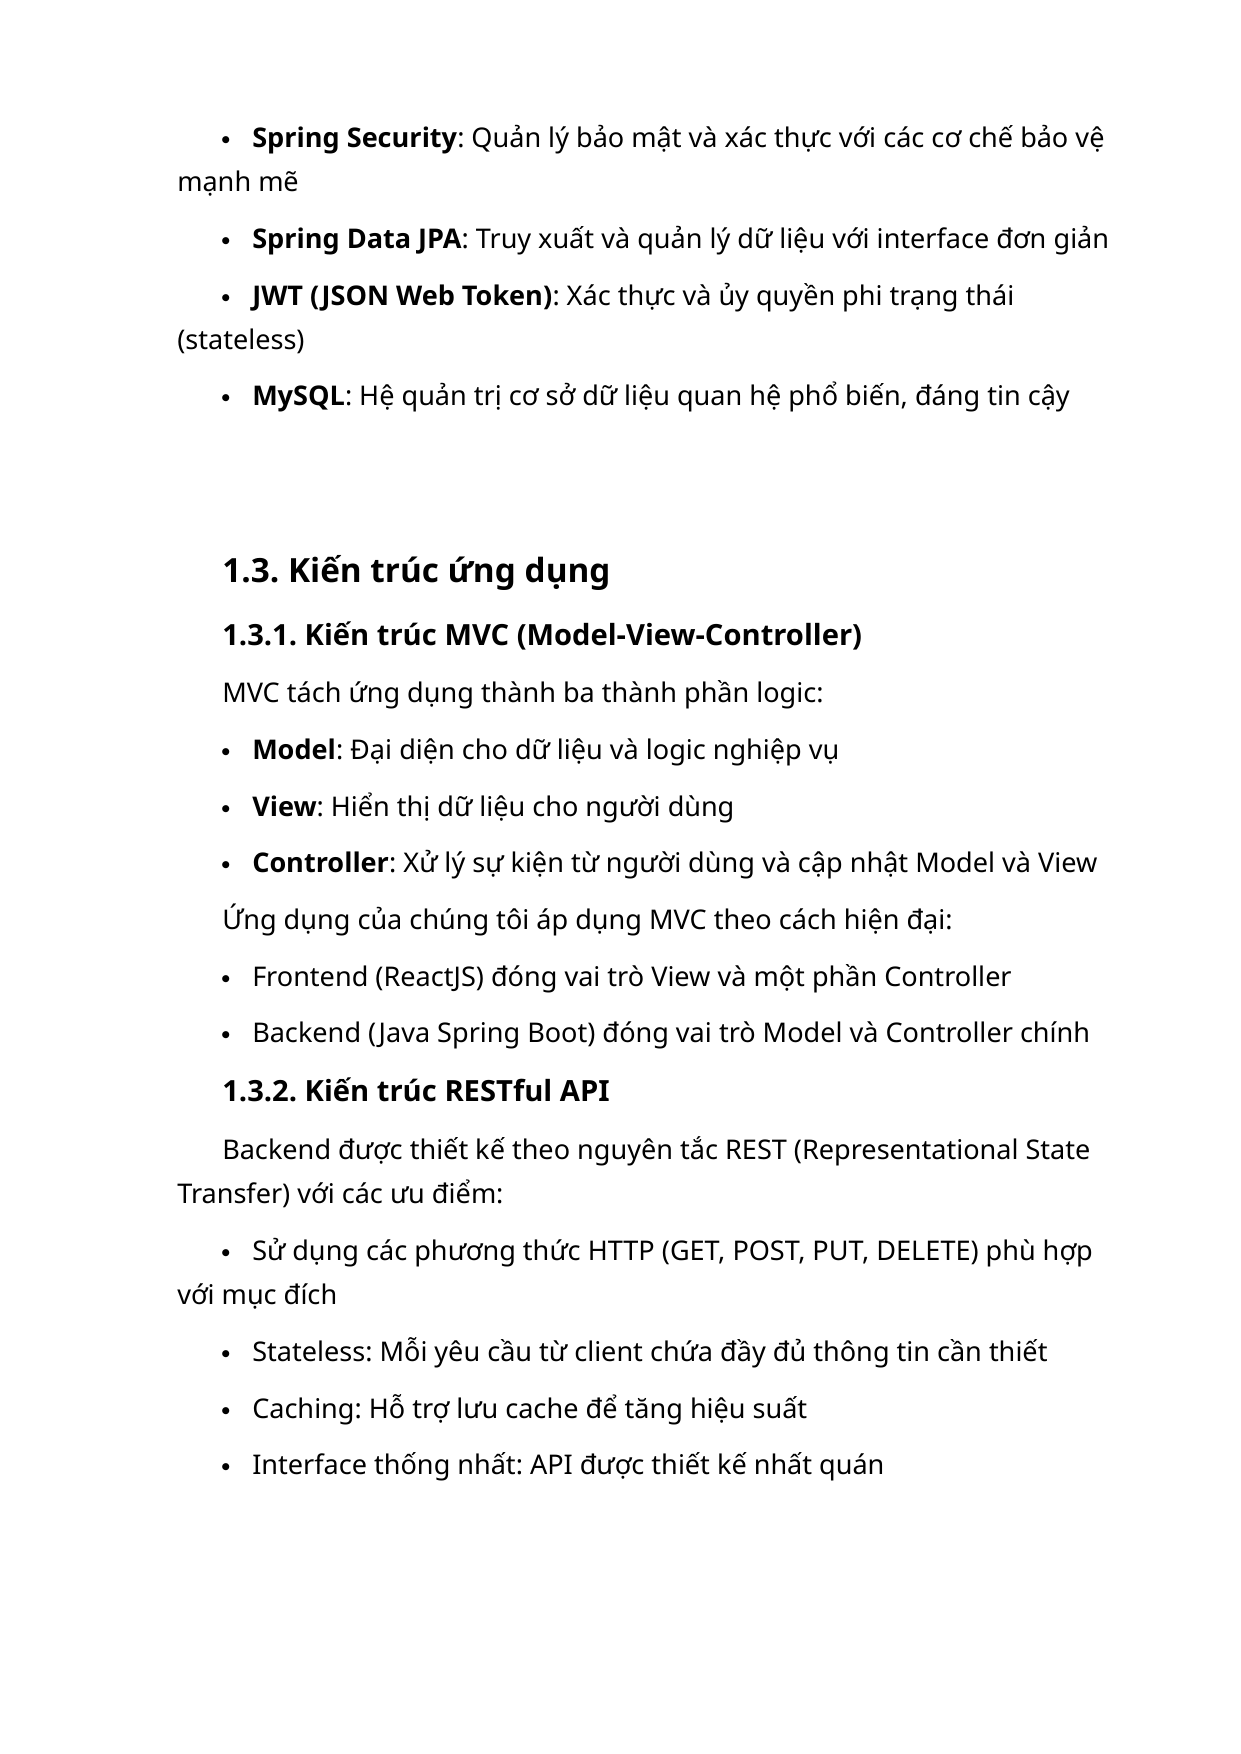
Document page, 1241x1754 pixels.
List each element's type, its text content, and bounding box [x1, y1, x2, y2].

text MVC tách ứng dụng thành ba thành phần logic: [177, 674, 1122, 711]
subtitle 1.3.2. Kiến trúc RESTful API [177, 1071, 1122, 1110]
text Ứng dụng của chúng tôi áp dụng MVC theo cách hiện đại: [177, 901, 1122, 937]
list Interface thống nhất: API được thiết kế nhất quán [177, 1446, 1122, 1483]
list Sử dụng các phương thức HTTP (GET, POST, PUT, DELETE) phù hợp với mục đích [177, 1232, 1122, 1313]
list View: Hiển thị dữ liệu cho người dùng [177, 787, 1122, 824]
list Frontend (ReactJS) đóng vai trò View và một phần Controller [177, 957, 1122, 994]
list MySQL: Hệ quản trị cơ sở dữ liệu quan hệ phổ biến, đáng tin cậy [177, 377, 1122, 414]
list Spring Security: Quản lý bảo mật và xác thực với các cơ chế bảo vệ mạnh mẽ [177, 118, 1122, 199]
list Controller: Xử lý sự kiện từ người dùng và cập nhật Model và View [177, 844, 1122, 881]
subtitle 1.3. Kiến trúc ứng dụng [177, 547, 1122, 592]
list Stateless: Mỗi yêu cầu từ client chứa đầy đủ thông tin cần thiết [177, 1332, 1122, 1369]
list JWT (JSON Web Token): Xác thực và ủy quyền phi trạng thái (stateless) [177, 276, 1122, 357]
list Model: Đại diện cho dữ liệu và logic nghiệp vụ [177, 731, 1122, 767]
list Backend (Java Spring Boot) đóng vai trò Model và Controller chính [177, 1014, 1122, 1051]
subtitle 1.3.1. Kiến trúc MVC (Model-View-Controller) [177, 614, 1122, 653]
list Spring Data JPA: Truy xuất và quản lý dữ liệu với interface đơn giản [177, 219, 1122, 256]
text Backend được thiết kế theo nguyên tắc REST (Representational State Transfer) với các ưu điểm: [177, 1131, 1122, 1212]
list Caching: Hỗ trợ lưu cache để tăng hiệu suất [177, 1389, 1122, 1426]
